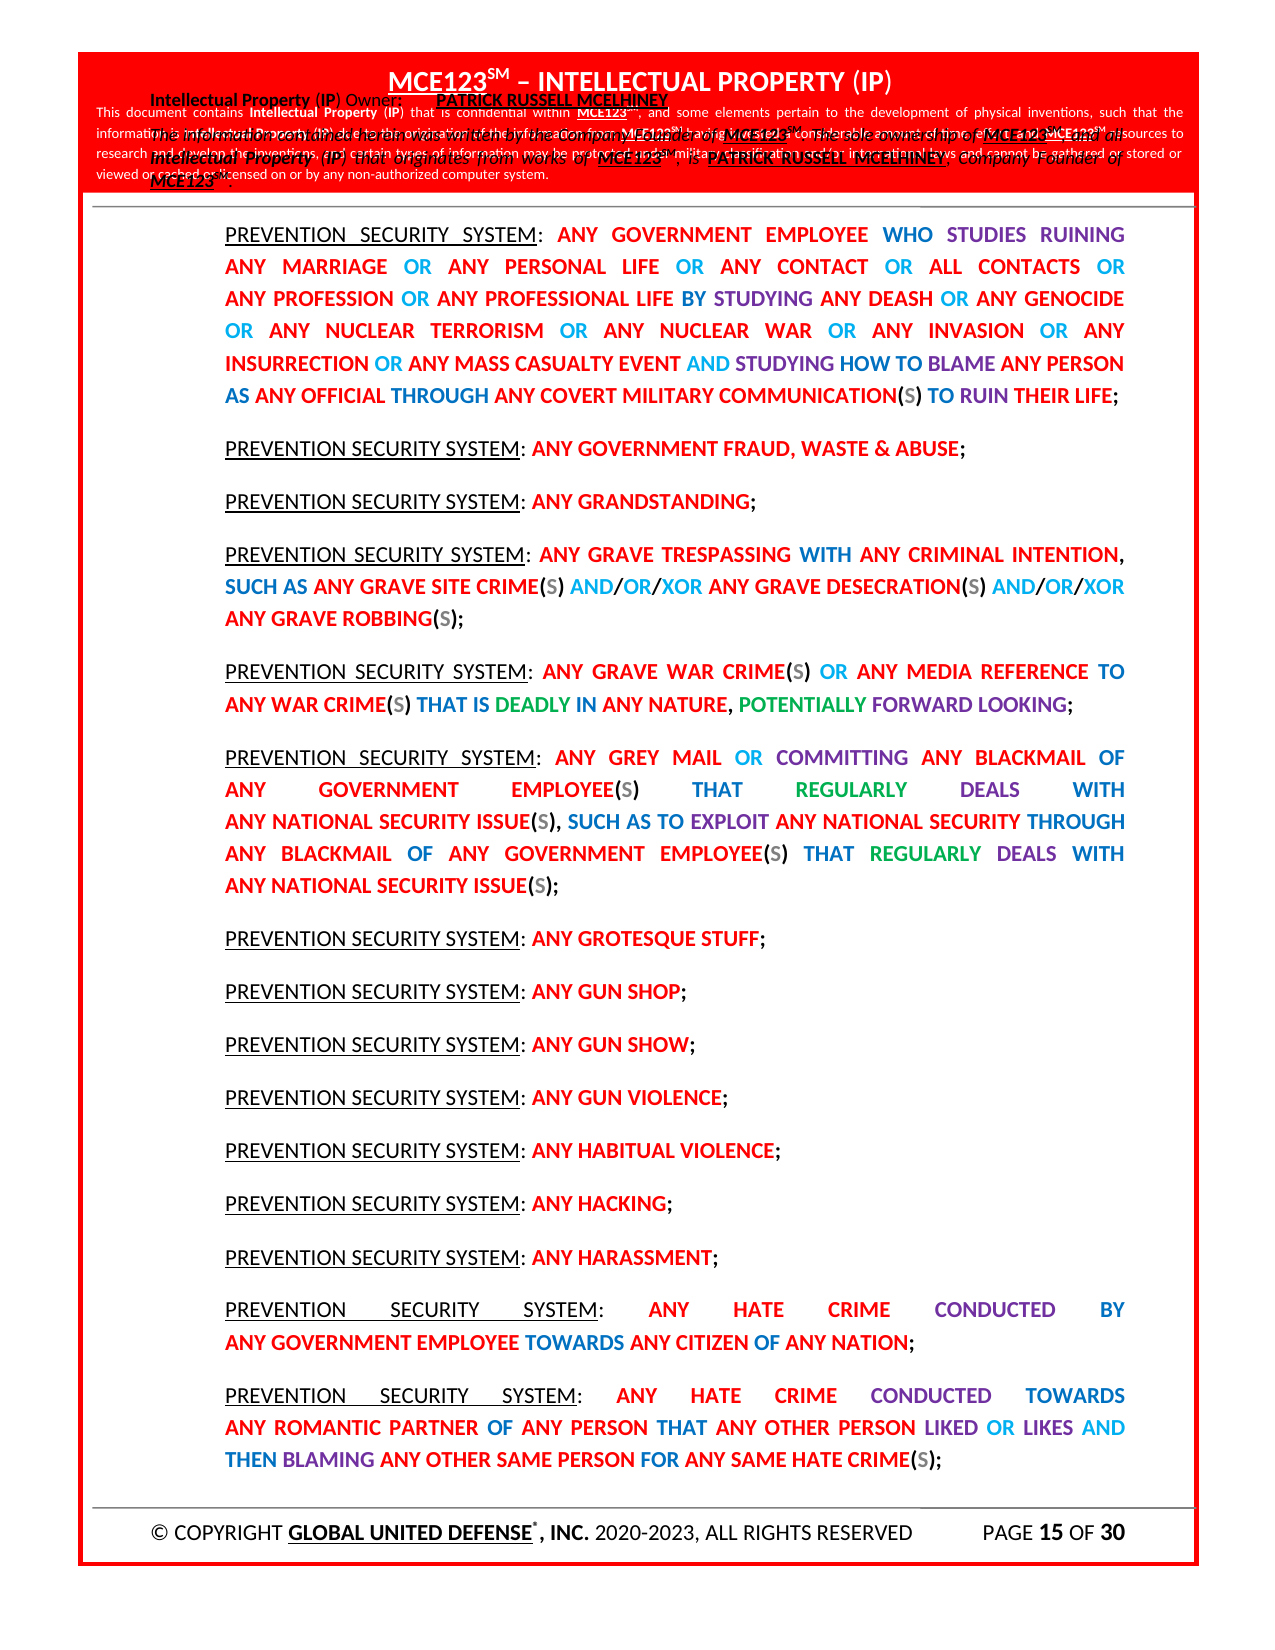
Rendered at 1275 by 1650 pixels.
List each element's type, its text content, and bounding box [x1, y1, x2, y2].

text PREVENTION SECURITY SYSTEM: ANY GOVERNMENT FRAUD, WASTE & ABUSE; [225, 434, 1125, 462]
text PREVENTION SECURITY SYSTEM: ANY GUN SHOW; [225, 1031, 1125, 1058]
text PREVENTION SECURITY SYSTEM: ANY HATE CRIME CONDUCTED BY ANY GOVERNMENT EMPLOYEE TOWARDS ANY CITIZEN OF ANY NATION; [225, 1296, 1125, 1356]
text PREVENTION SECURITY SYSTEM: ANY GRAVE TRESPASSING WITH ANY CRIMINAL INTENTION, SUCH AS ANY GRAVE SITE CRIME(S) AND/OR/XOR ANY GRAVE DESECRATION(S) AND/OR/XOR ANY GRAVE ROBBING(S); [225, 540, 1125, 632]
text PREVENTION SECURITY SYSTEM: ANY GROTESQUE STUFF; [225, 924, 1125, 952]
text PREVENTION SECURITY SYSTEM: ANY GUN VIOLENCE; [225, 1083, 1125, 1112]
text PREVENTION SECURITY SYSTEM: ANY HABITUAL VIOLENCE; [225, 1137, 1125, 1164]
text PREVENTION SECURITY SYSTEM: ANY GOVERNMENT EMPLOYEE WHO STUDIES RUINING ANY MARRIAGE OR ANY PERSONAL LIFE OR ANY CONTACT OR ALL CONTACTS OR ANY PROFESSION OR ANY PROFESSIONAL LIFE BY STUDYING ANY DEASH OR ANY GENOCIDE OR ANY NUCLEAR TERRORISM OR ANY NUCLEAR WAR OR ANY INVASION OR ANY INSURRECTION OR ANY MASS CASUALTY EVENT AND STUDYING HOW TO BLAME ANY PERSON AS ANY OFFICIAL THROUGH ANY COVERT MILITARY COMMUNICATION(S) TO RUIN THEIR LIFE; [225, 220, 1125, 409]
text PREVENTION SECURITY SYSTEM: ANY GUN SHOP; [225, 977, 1125, 1006]
text PREVENTION SECURITY SYSTEM: ANY GRANDSTANDING; [225, 487, 1125, 515]
text PREVENTION SECURITY SYSTEM: ANY HARASSMENT; [225, 1243, 1125, 1271]
text PREVENTION SECURITY SYSTEM: ANY GREY MAIL OR COMMITTING ANY BLACKMAIL OF ANY GOVERNMENT EMPLOYEE(S) THAT REGULARLY DEALS WITH ANY NATIONAL SECURITY ISSUE(S), SUCH AS TO EXPLOIT ANY NATIONAL SECURITY THROUGH ANY BLACKMAIL OF ANY GOVERNMENT EMPLOYEE(S) THAT REGULARLY DEALS WITH ANY NATIONAL SECURITY ISSUE(S); [225, 743, 1125, 899]
text PREVENTION SECURITY SYSTEM: ANY HACKING; [225, 1189, 1125, 1218]
text PREVENTION SECURITY SYSTEM: ANY HATE CRIME CONDUCTED TOWARDS ANY ROMANTIC PARTNER OF ANY PERSON THAT ANY OTHER PERSON LIKED OR LIKES AND THEN BLAMING ANY OTHER SAME PERSON FOR ANY SAME HATE CRIME(S); [225, 1381, 1125, 1473]
text PREVENTION SECURITY SYSTEM: ANY GRAVE WAR CRIME(S) OR ANY MEDIA REFERENCE TO ANY WAR CRIME(S) THAT IS DEADLY IN ANY NATURE, POTENTIALLY FORWARD LOOKING; [225, 657, 1125, 718]
